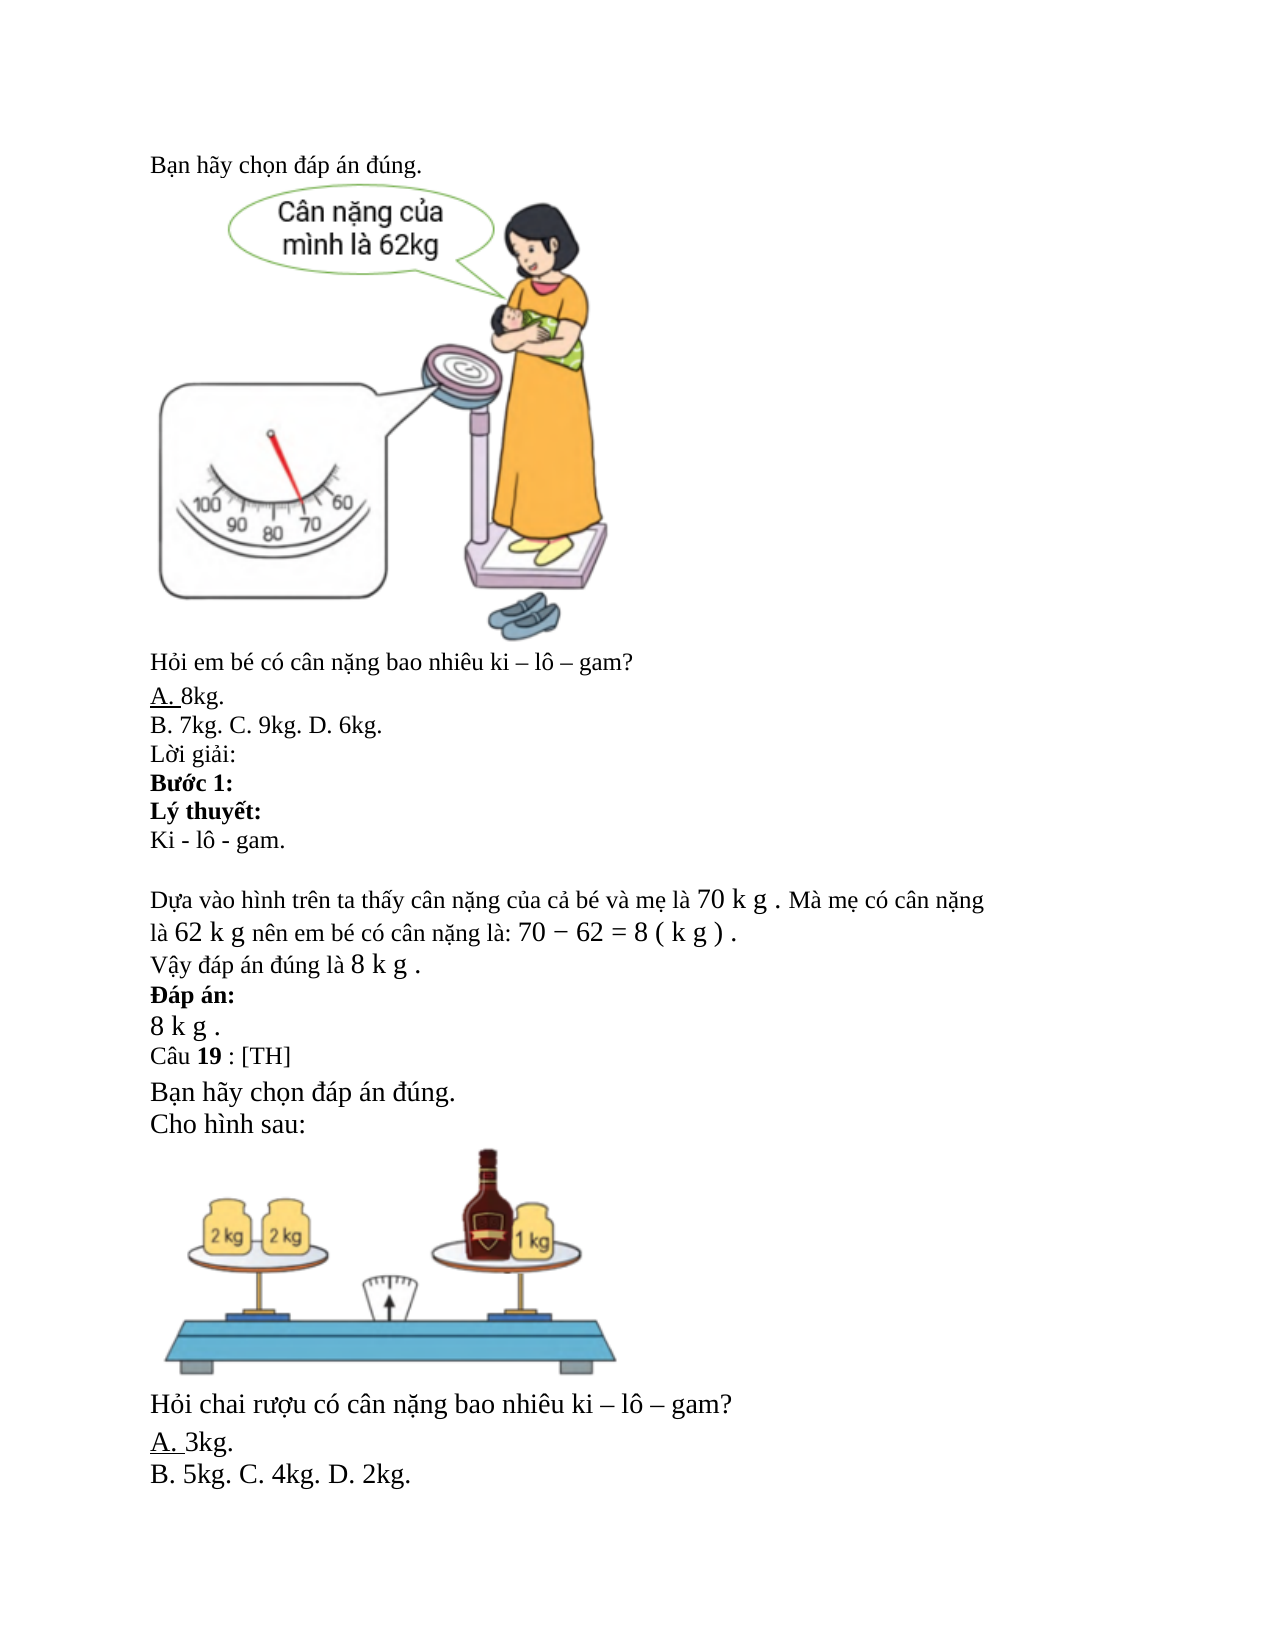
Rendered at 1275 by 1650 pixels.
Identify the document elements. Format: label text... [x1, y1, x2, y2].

text B. 5kg. C. 4kg. D. 2kg. [150, 1457, 1125, 1489]
text Lời giải: [150, 739, 1125, 768]
text A. 8kg. [150, 681, 1125, 710]
picture [150, 178, 617, 648]
text Câu 19 : [TH] [150, 1041, 1125, 1070]
picture [150, 1139, 623, 1387]
text Bước 1: [150, 768, 1125, 796]
text A. 3kg. [150, 1424, 1125, 1457]
text B. 7kg. C. 9kg. D. 6kg. [150, 710, 1125, 739]
text Lý thuyết: Ki - lô - gam. Dựa vào hình trên ta thấy cân nặng của cả bé và mẹ là 70 k g . Mà mẹ có cân nặng là 62 k g nên em bé có cân nặng là: 70 − 62 = 8 ( k g ) . Vậy đáp án đúng là 8 k g . Đáp án: 8 k g . [150, 796, 1125, 1041]
